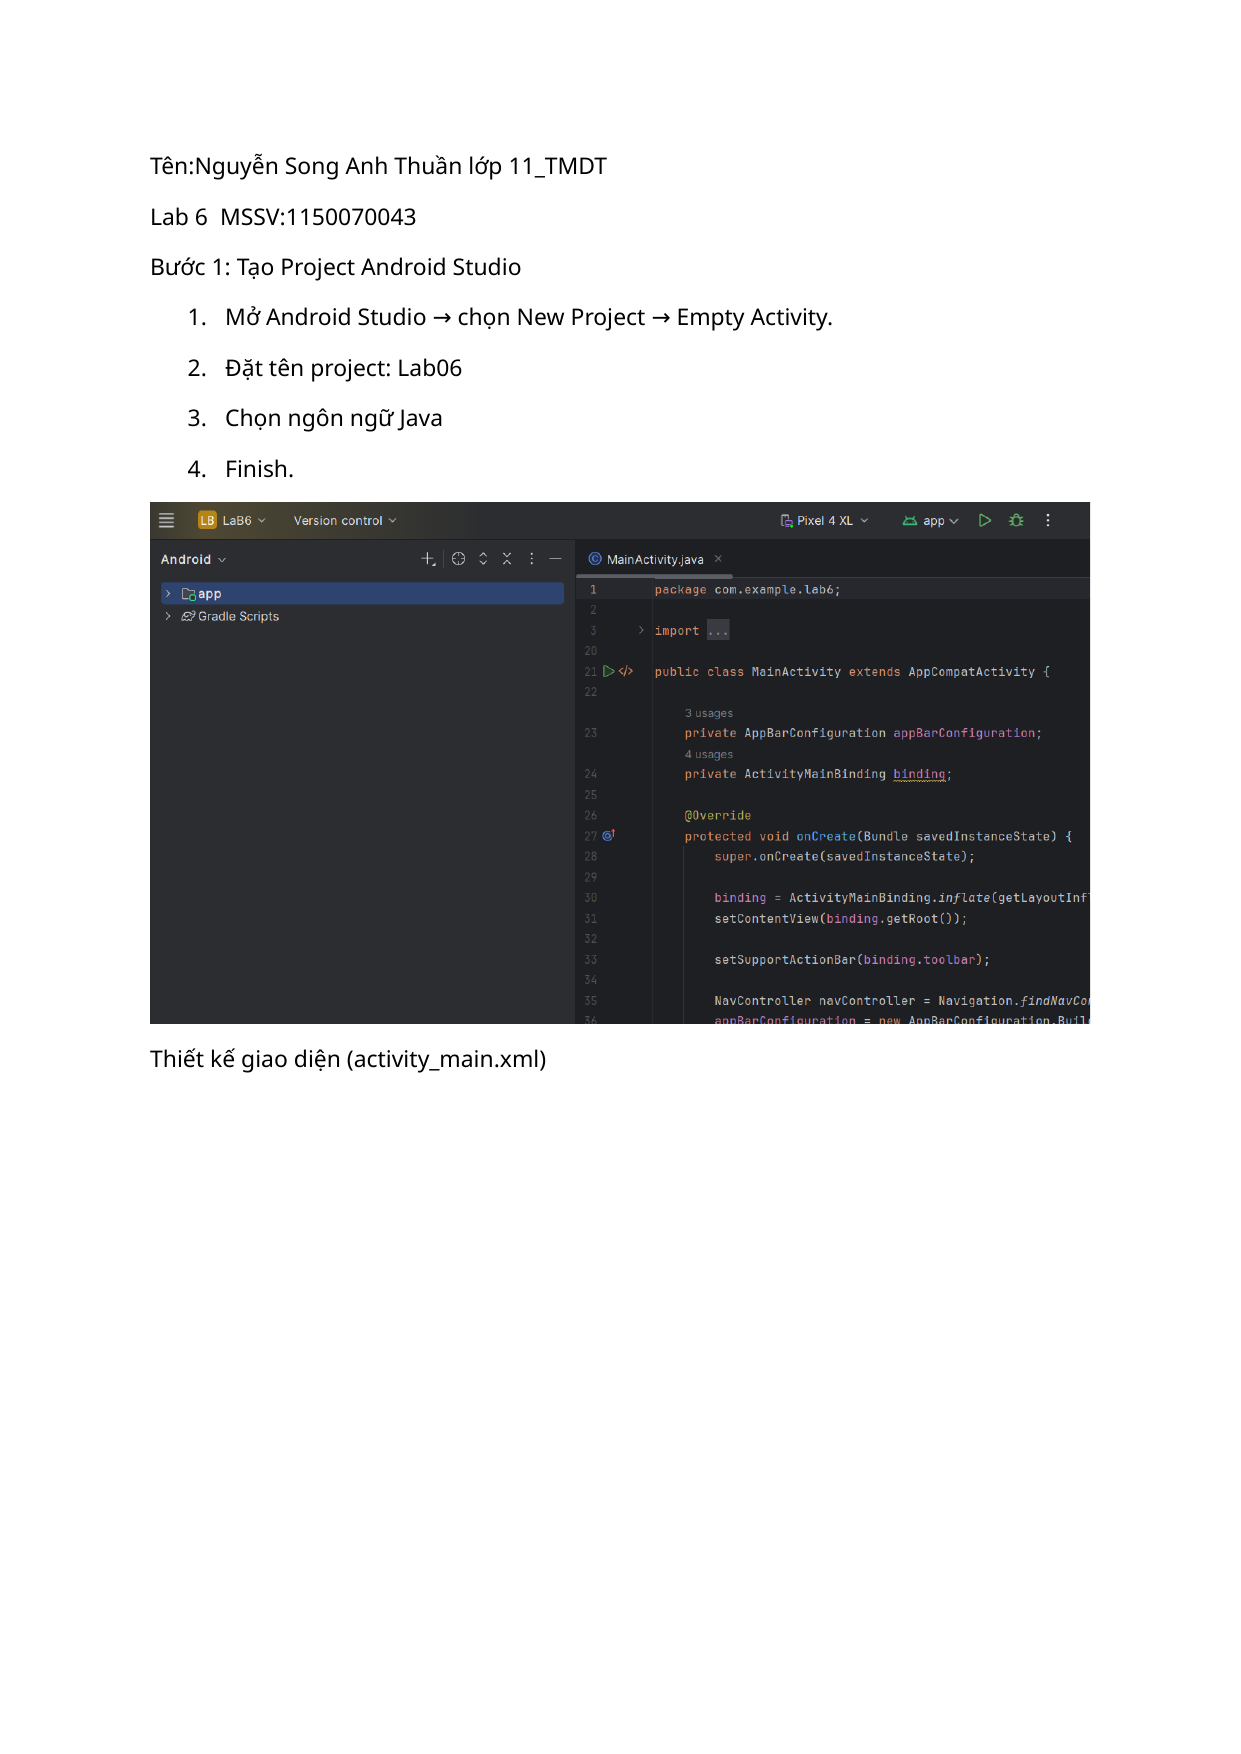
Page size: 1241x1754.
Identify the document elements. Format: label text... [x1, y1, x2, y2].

text Bước 1: Tạo Project Android Studio [150, 251, 1090, 282]
list Mở Android Studio → chọn New Project → Empty Activity. [187, 301, 1090, 332]
list Finish. [187, 452, 1090, 484]
text Thiết kế giao diện (activity_main.xml) [150, 1042, 1090, 1074]
text Tên:Nguyễn Song Anh Thuần lớp 11_TMDT [150, 150, 1090, 181]
list Chọn ngôn ngữ Java [187, 402, 1090, 433]
picture [150, 502, 1091, 1024]
text Lab 6 MSSV:1150070043 [150, 200, 1090, 232]
list Đặt tên project: Lab06 [187, 352, 1090, 383]
